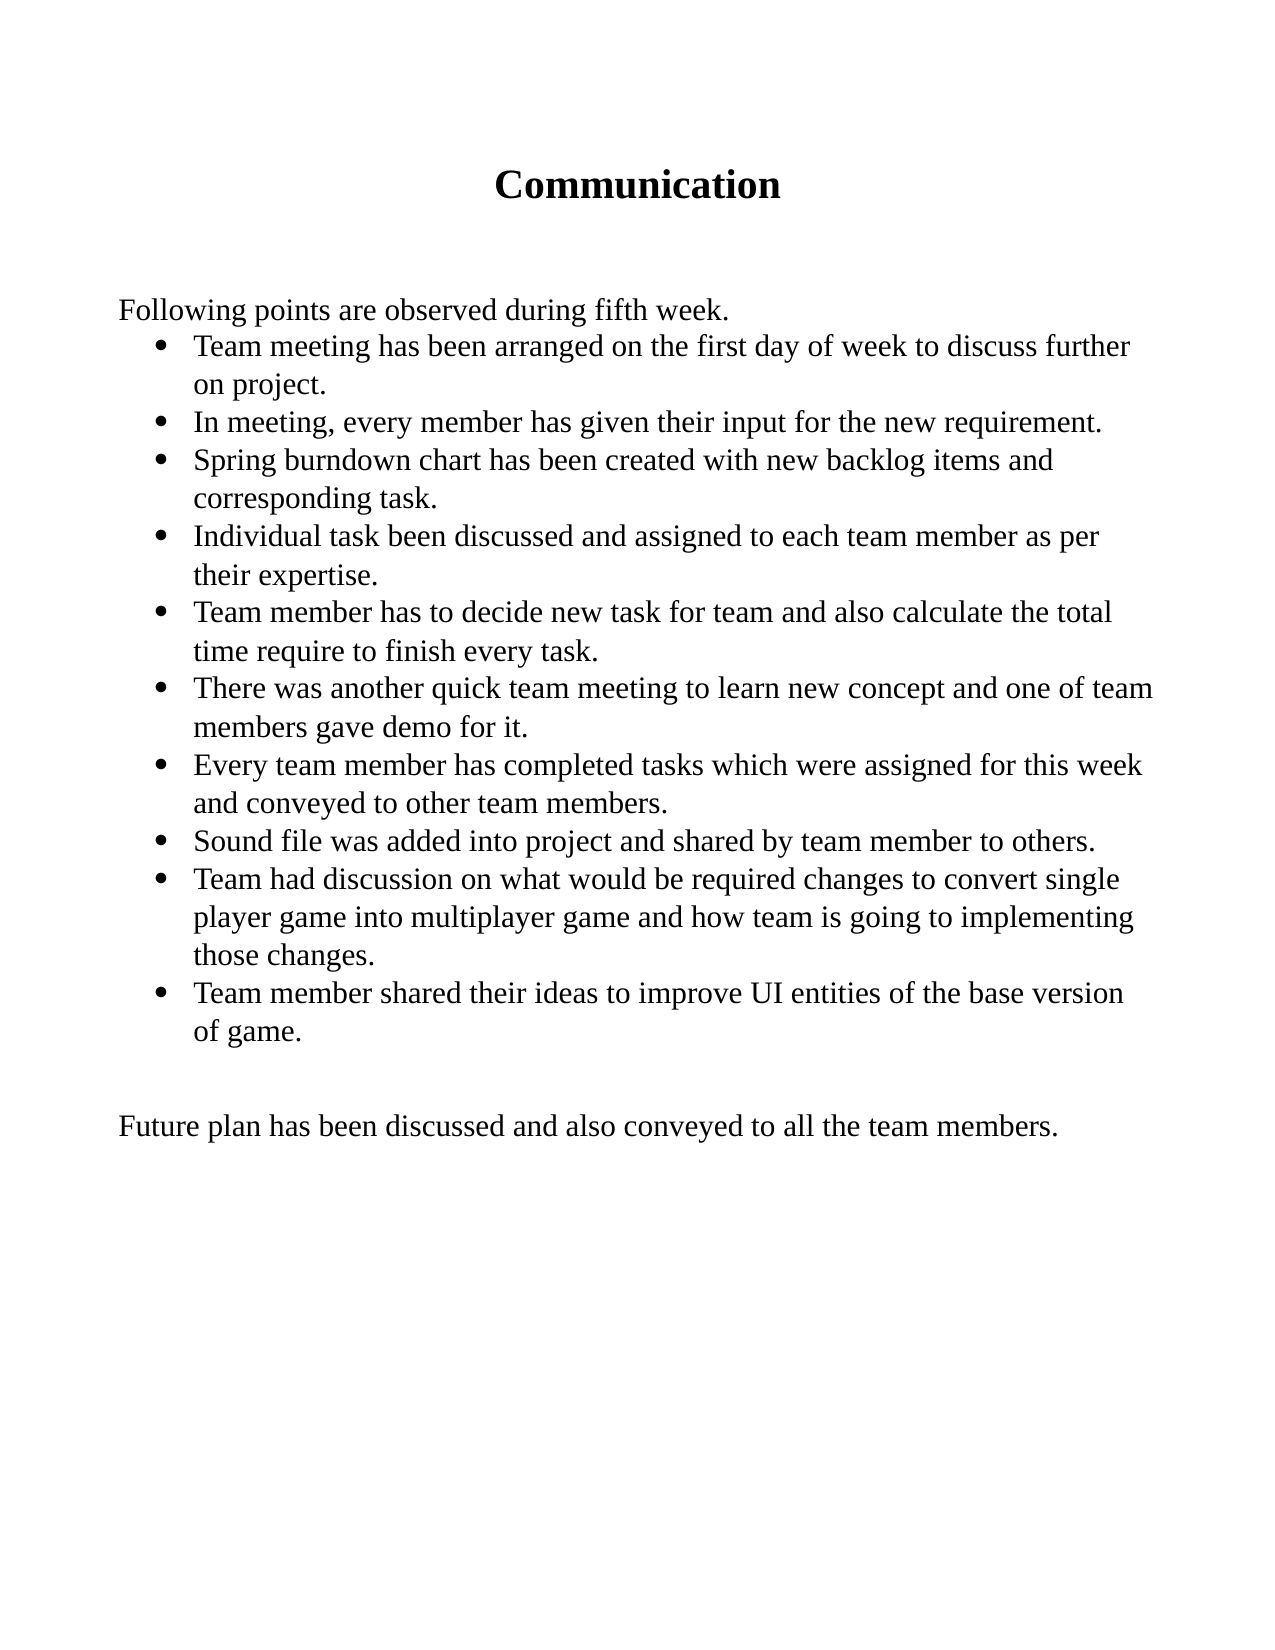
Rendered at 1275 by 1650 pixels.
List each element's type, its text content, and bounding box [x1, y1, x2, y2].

list In meeting, every member has given their input for the new requirement. [156, 404, 1157, 439]
text Communication [118, 159, 1157, 207]
list Team had discussion on what would be required changes to convert single player game into multiplayer game and how team is going to implementing those changes. [156, 860, 1157, 972]
text Future plan has been discussed and also conveyed to all the team members. [118, 1107, 1157, 1143]
text Following points are observed during fifth week. [118, 292, 1157, 328]
list There was another quick team meeting to learn new concept and one of team members gave demo for it. [156, 670, 1157, 744]
list Team member has to decide new task for team and also calculate the total time require to finish every task. [156, 594, 1157, 668]
list Sound file was added into project and shared by team member to others. [156, 822, 1157, 858]
list Individual task been discussed and assigned to each team member as per their expertise. [156, 518, 1157, 592]
list Spring burndown chart has been created with new backlog items and corresponding task. [156, 442, 1157, 516]
list Every team member has completed tasks which were assigned for this week and conveyed to other team members. [156, 746, 1157, 820]
list Team meeting has been arranged on the first day of week to discuss further on project. [156, 328, 1157, 402]
list Team member shared their ideas to improve UI entities of the base version of game. [156, 974, 1157, 1048]
